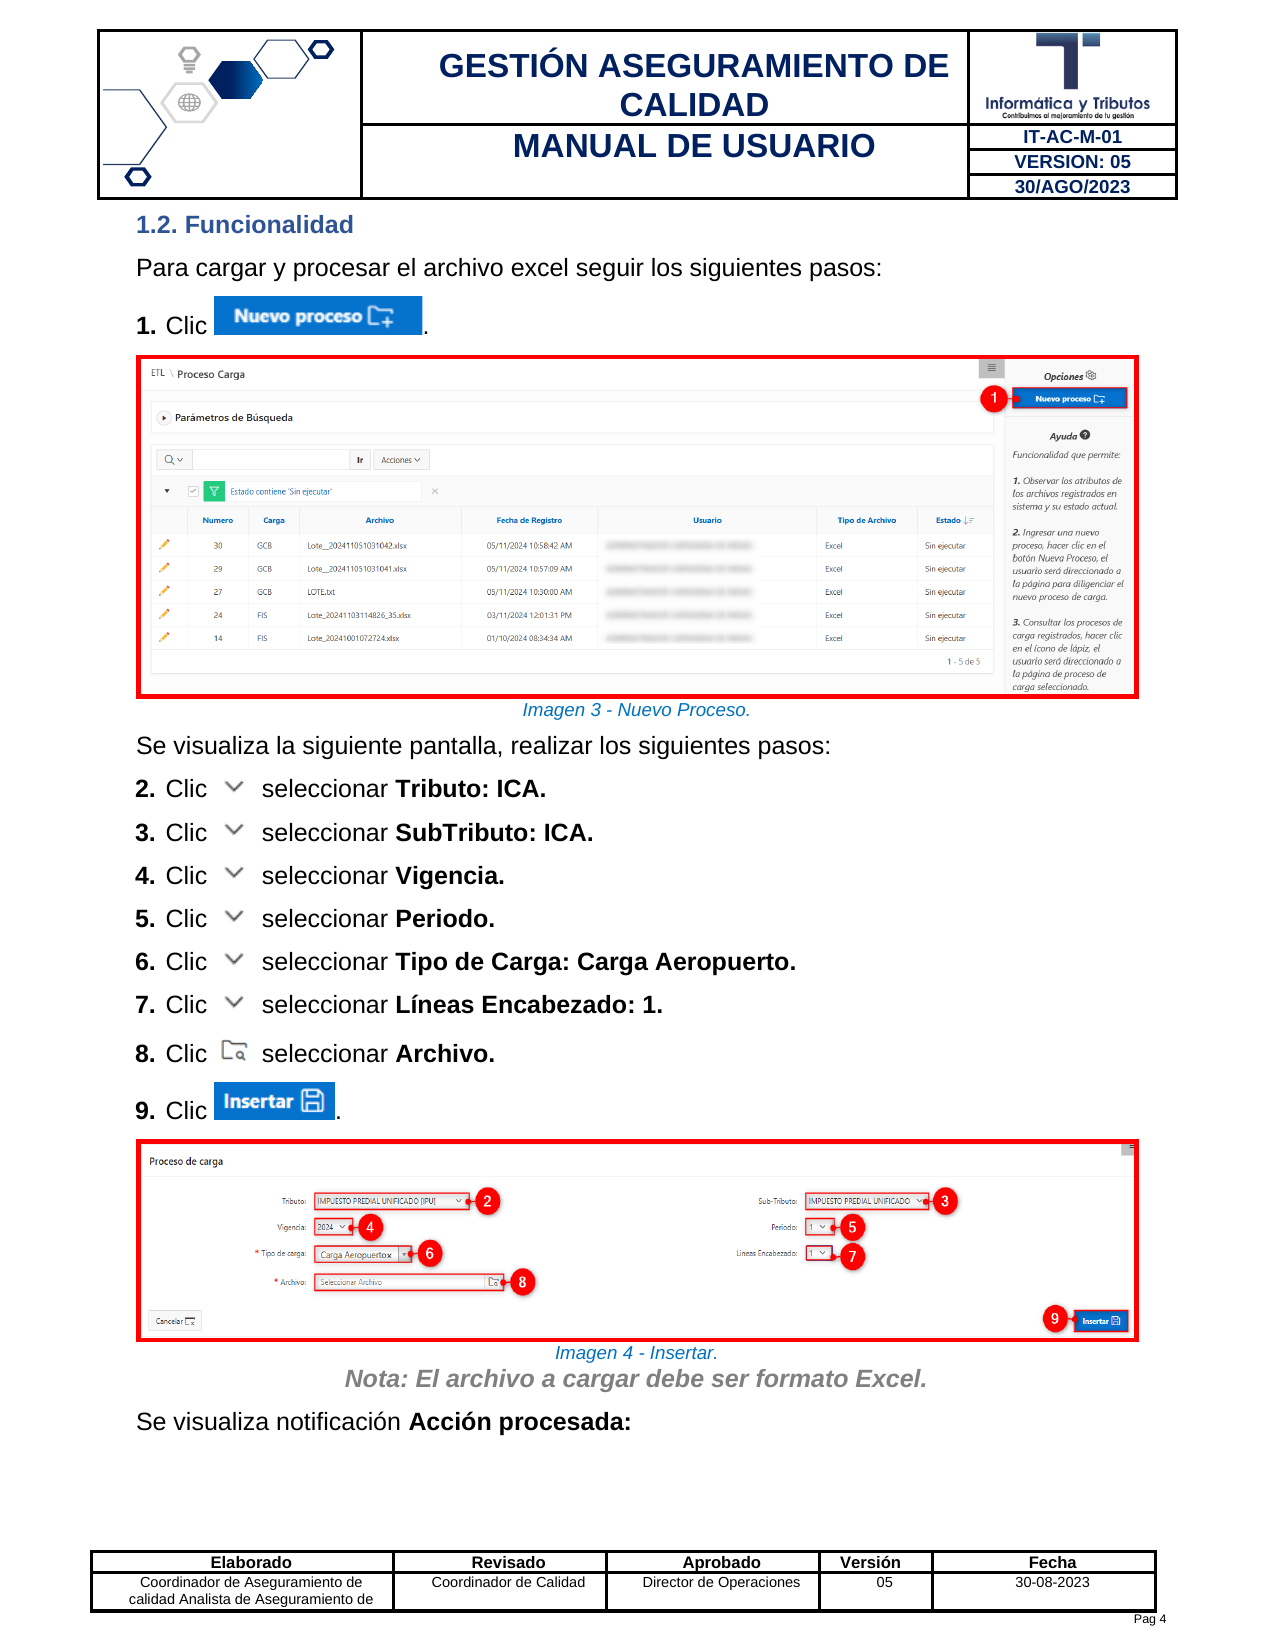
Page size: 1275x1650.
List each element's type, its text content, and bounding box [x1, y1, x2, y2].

picture [214, 774, 255, 798]
list Clic seleccionar SubTributo: ICA. [135, 817, 1139, 846]
picture [214, 903, 255, 928]
list Clic seleccionar Vigencia. [135, 861, 1139, 889]
list Clic seleccionar Líneas Encabezado: 1. [135, 990, 1139, 1019]
picture [214, 860, 255, 884]
list Clic . [136, 296, 1139, 340]
list Clic seleccionar Archivo. [135, 1033, 1139, 1068]
list Clic seleccionar Periodo. [135, 904, 1139, 932]
text Nota: El archivo a cargar debe ser formato Excel. [136, 1364, 1139, 1392]
text Se visualiza notificación Acción procesada: [136, 1407, 1139, 1436]
picture [141, 1144, 1134, 1338]
text Imagen 3 - Nuevo Proceso. [136, 699, 1139, 721]
list Se visualiza la siguiente pantalla, realizar los siguientes pasos: [136, 731, 1139, 760]
subtitle Funcionalidad [136, 210, 1139, 239]
picture [214, 990, 255, 1014]
picture [985, 32, 1150, 120]
picture [141, 359, 1134, 694]
picture [214, 1082, 335, 1120]
list Clic seleccionar Tipo de Carga: Carga Aeropuerto. [135, 947, 1139, 976]
list Clic seleccionar Tributo: ICA. [135, 774, 1139, 803]
picture [214, 1033, 255, 1063]
picture [214, 296, 423, 335]
text Imagen 4 - Insertar. [136, 1342, 1139, 1364]
list Clic . [135, 1082, 1139, 1125]
text Para cargar y procesar el archivo excel seguir los siguientes pasos: [136, 253, 1139, 282]
picture [214, 817, 255, 841]
picture [214, 946, 255, 971]
